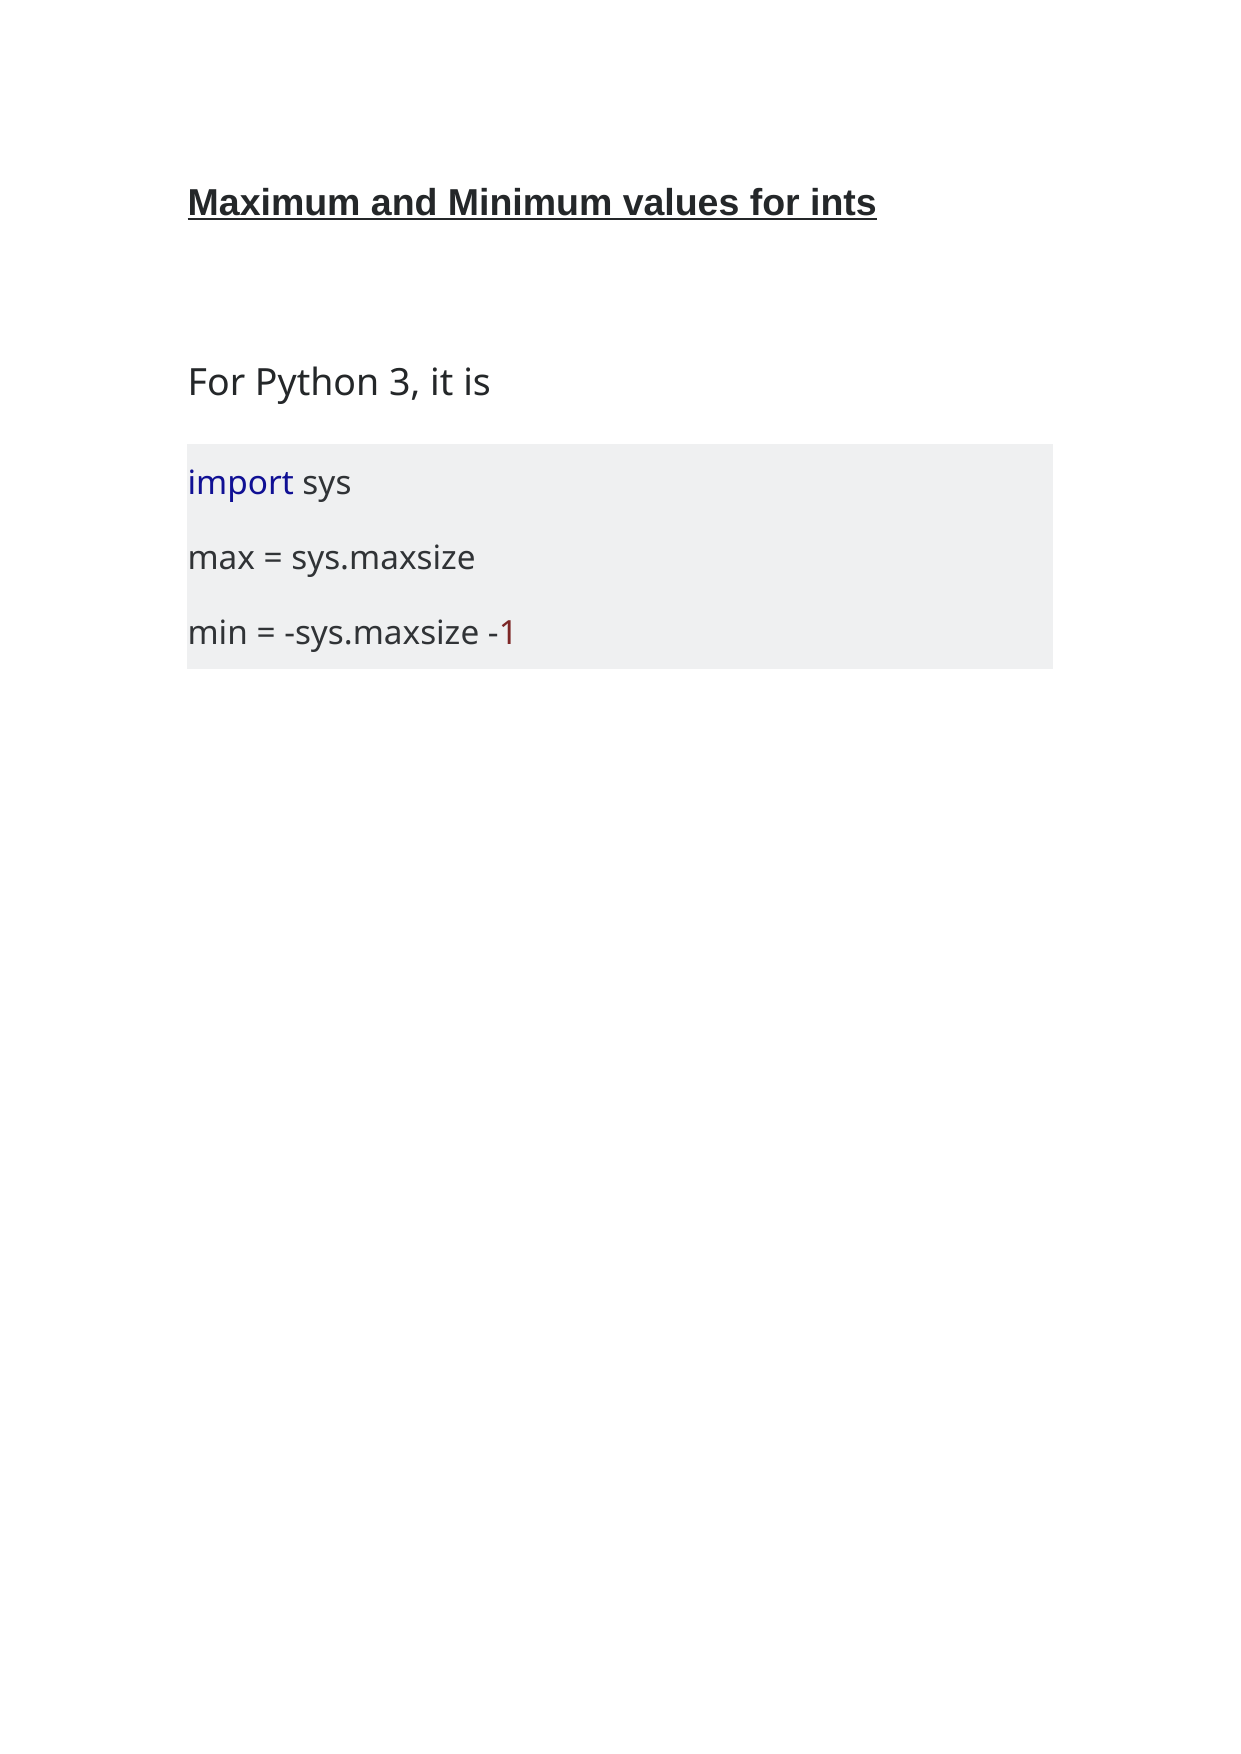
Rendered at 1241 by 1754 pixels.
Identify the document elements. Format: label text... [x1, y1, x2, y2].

text Maximum and Minimum values for ints [187, 164, 1053, 239]
text For Python 3, it is [187, 344, 1053, 419]
text max = sys.maxsize [187, 519, 1053, 594]
text import sys [187, 444, 1053, 519]
text min = -sys.maxsize -1 [187, 594, 1053, 669]
